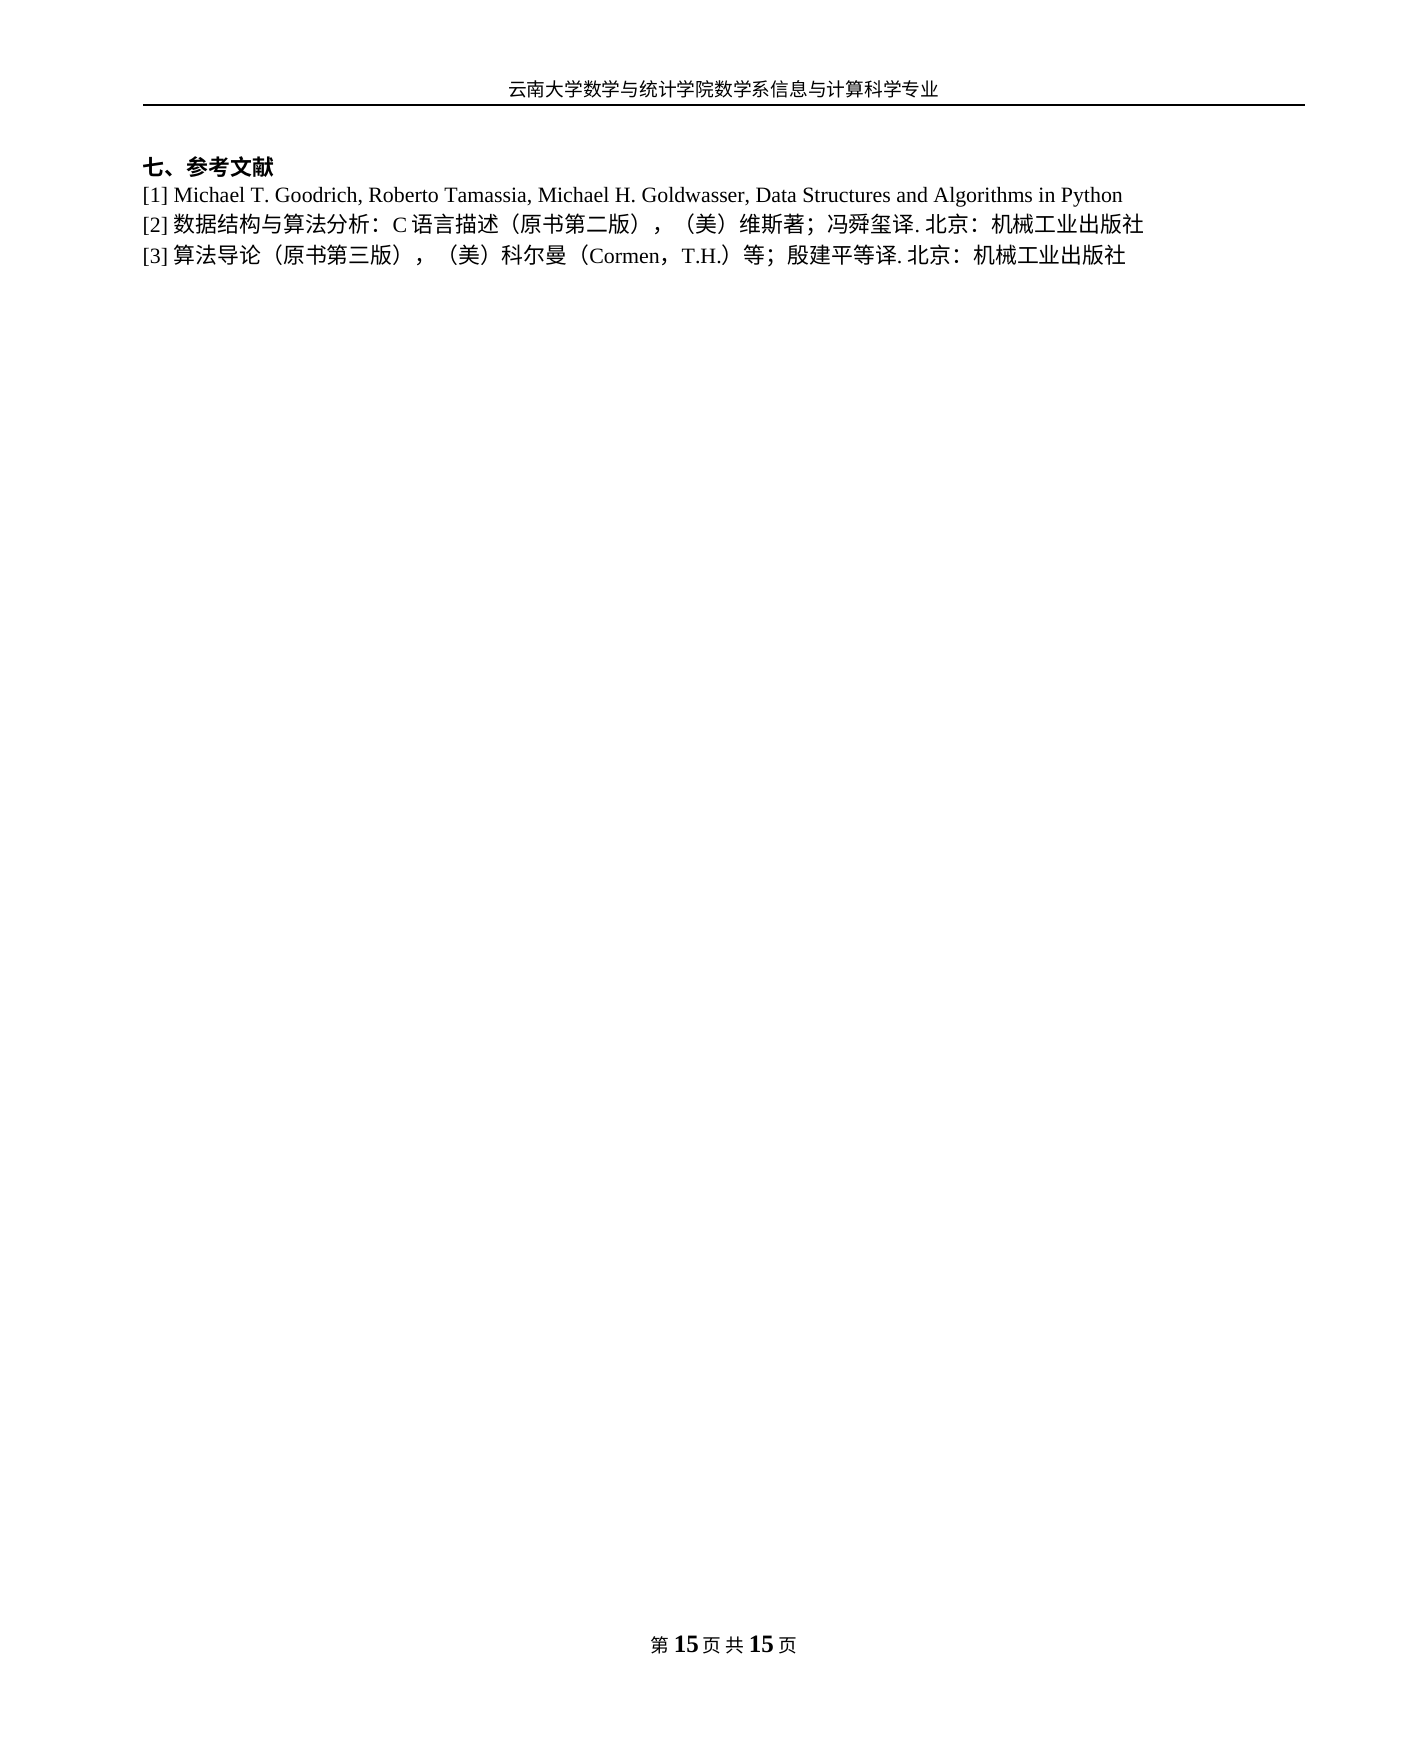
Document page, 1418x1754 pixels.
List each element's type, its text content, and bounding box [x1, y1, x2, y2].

text [1] Michael T. Goodrich, Roberto Tamassia, Michael H. Goldwasser, Data Structures and Algorithms in Python [142, 182, 1305, 207]
subtitle 七、参考文献 [142, 150, 1305, 182]
text [3] 算法导论（原书第三版），（美）科尔曼（Cormen，T.H.）等；殷建平等译. 北京：机械工业出版社 [142, 238, 1305, 270]
text [2] 数据结构与算法分析：C语言描述（原书第二版），（美）维斯著；冯舜玺译. 北京：机械工业出版社 [142, 207, 1305, 238]
